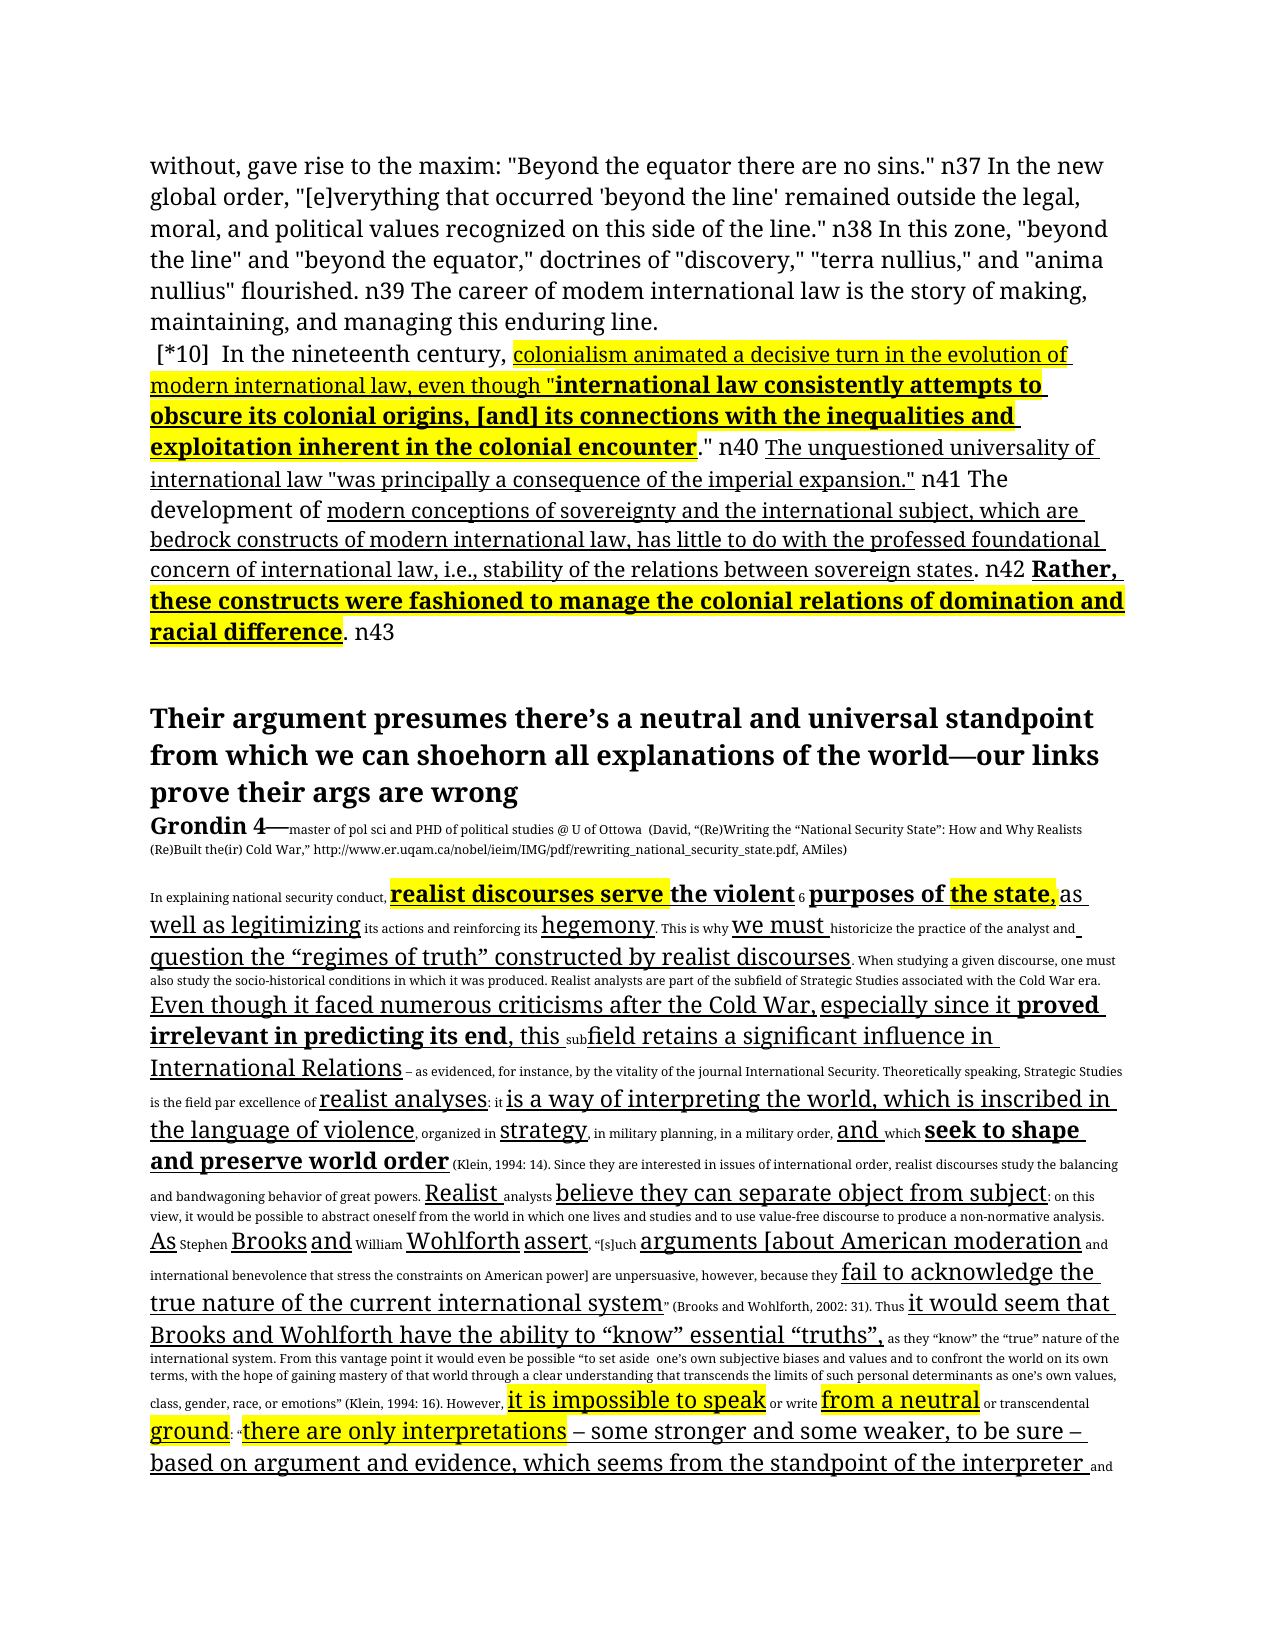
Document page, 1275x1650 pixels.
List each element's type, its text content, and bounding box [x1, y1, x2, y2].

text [150, 878, 1125, 1478]
subtitle Their argument presumes there’s a neutral and universal standpoint from which we can shoehorn all explanations of the world—our links prove their args are wrong [150, 699, 1125, 810]
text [150, 150, 1125, 337]
text Grondin 4—master of pol sci and PHD of political studies @ U of Ottowa (David, “(Re)Writing the “National Security State”: How and Why Realists (Re)Built the(ir) Cold War,” http://www.er.uqam.ca/nobel/ieim/IMG/pdf/rewriting_national_security_state.pdf, AMiles) [150, 810, 1125, 858]
text [*10] In the nineteenth century, colonialism animated a decisive turn in the evolution of modern international law, even though "international law consistently attempts to obscure its colonial origins, [and] its connections with the inequalities and exploitation inherent in the colonial encounter." n40 The unquestioned universality of international law "was principally a consequence of the imperial expansion." n41 The development of modern conceptions of sovereignty and the international subject, which are bedrock constructs of modern international law, has little to do with the professed foundational concern of international law, i.e., stability of the relations between sovereign states. n42 Rather, these constructs were fashioned to manage the colonial relations of domination and racial difference. n43 [150, 337, 1125, 585]
